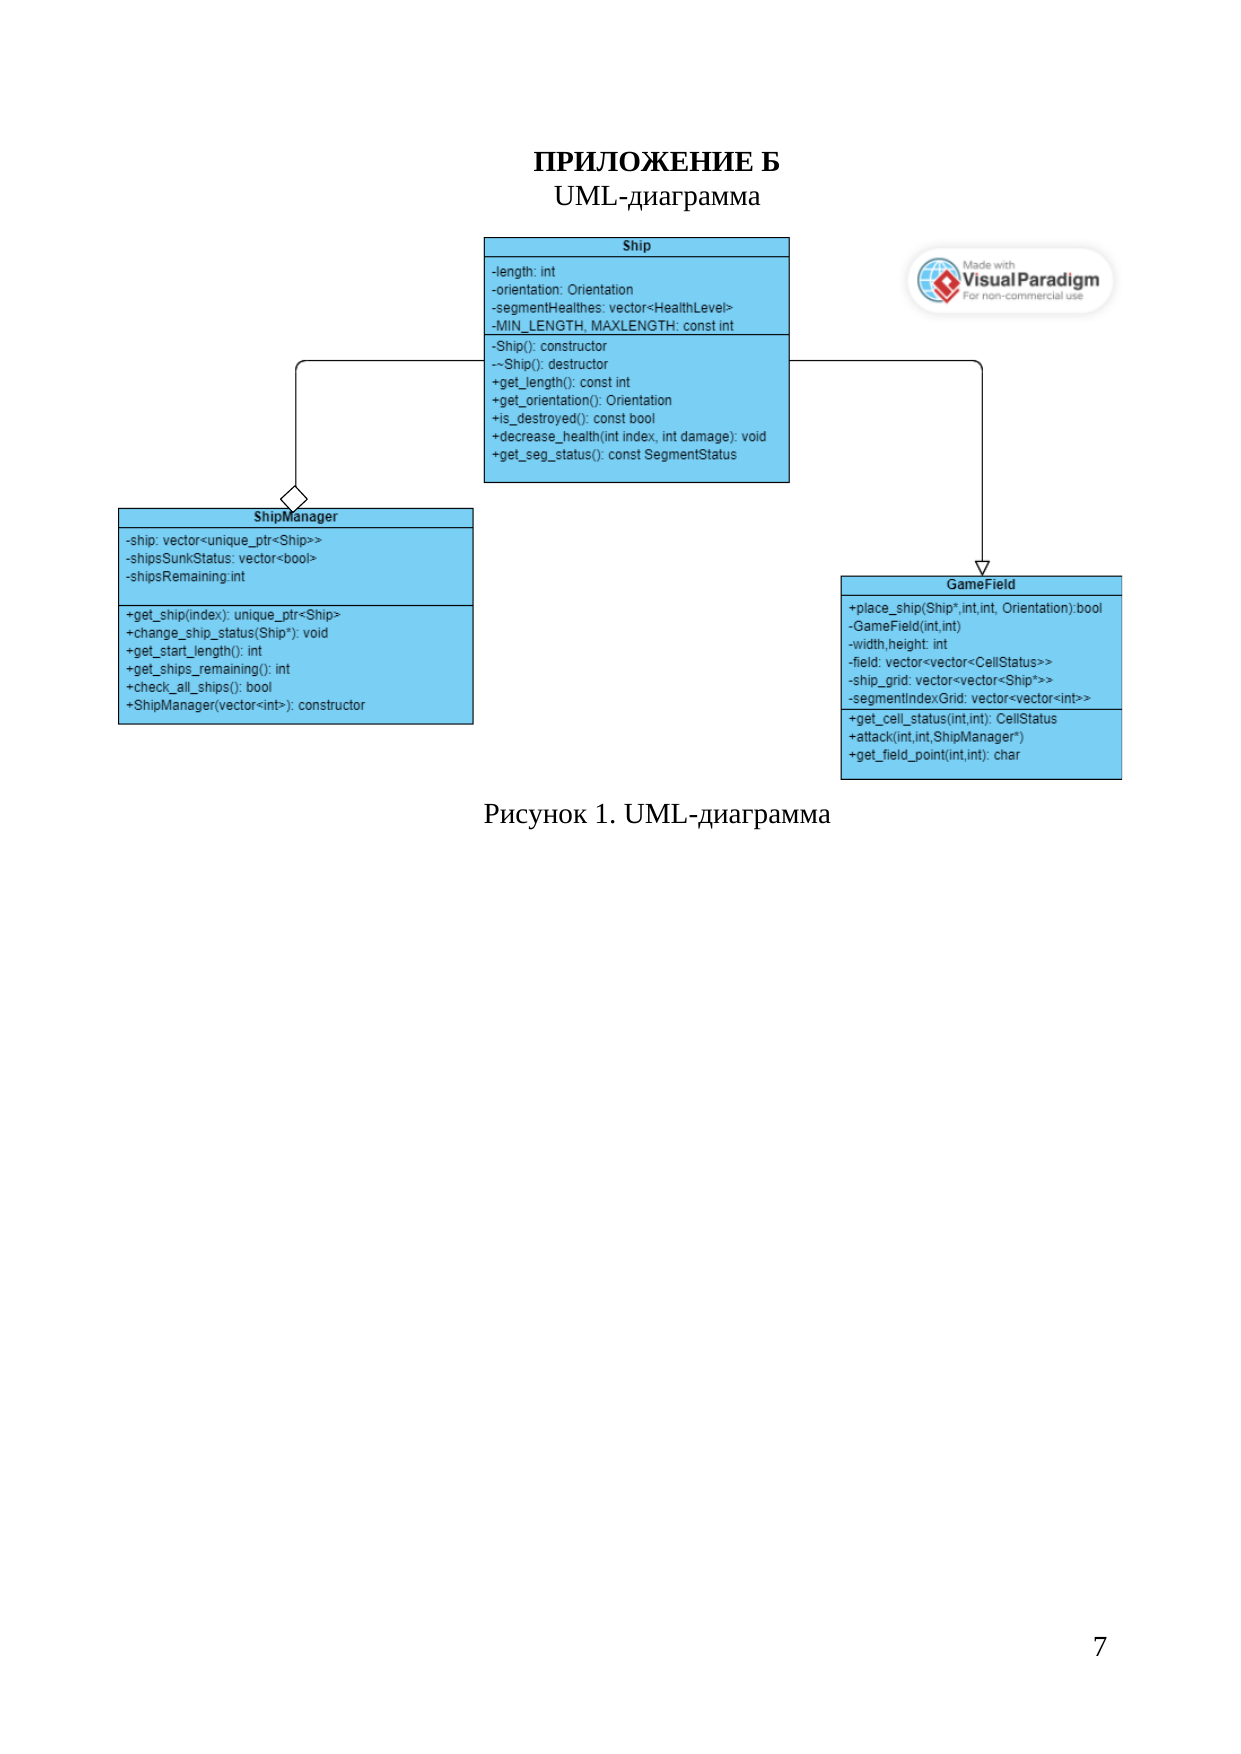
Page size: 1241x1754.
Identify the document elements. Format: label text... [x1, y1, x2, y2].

picture [118, 237, 1123, 780]
text UML-диаграмма [118, 178, 1122, 211]
text ПРИЛОЖЕНИЕ Б [118, 144, 1122, 178]
text Рисунок 1. UML-диаграмма [118, 780, 1122, 829]
